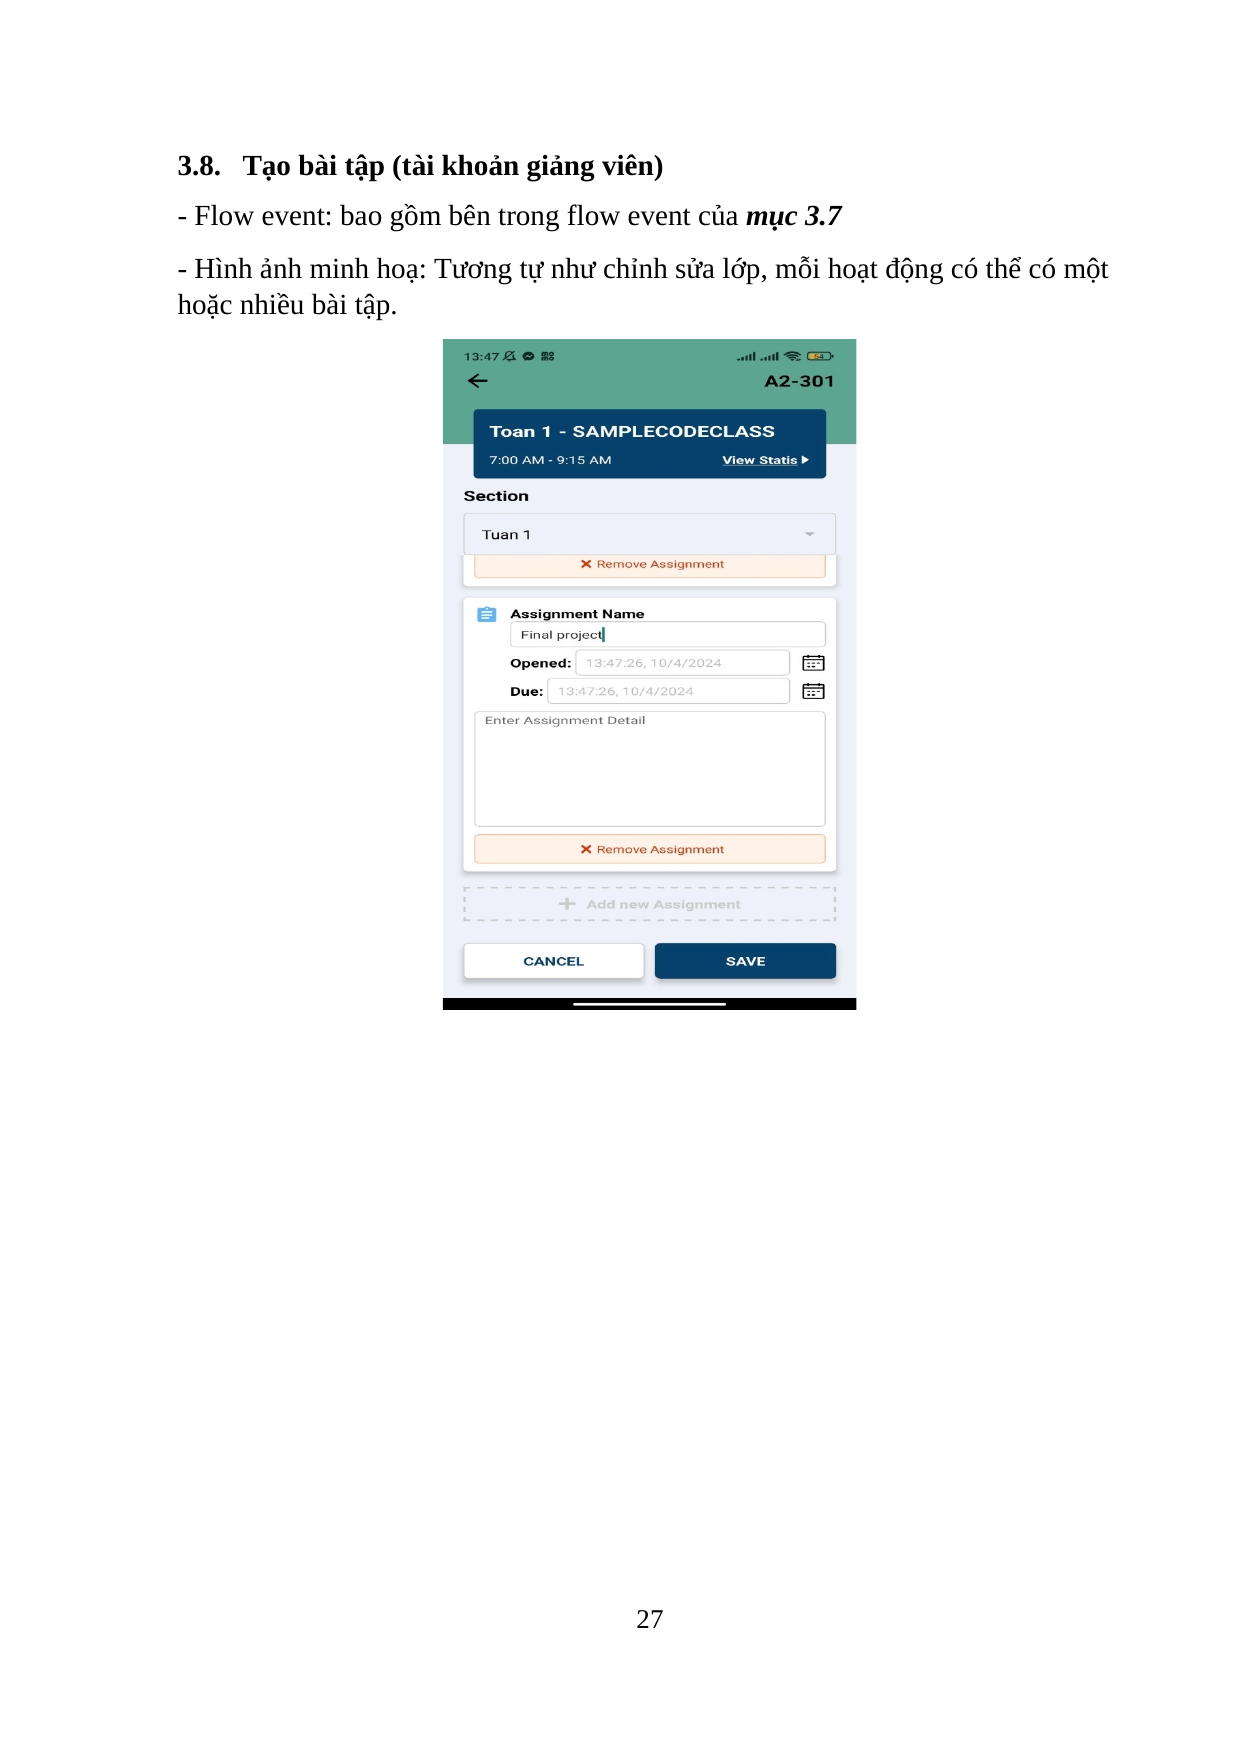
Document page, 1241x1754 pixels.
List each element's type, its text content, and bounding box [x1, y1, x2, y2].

picture [442, 339, 857, 1010]
text - Hình ảnh minh hoạ: Tương tự như chỉnh sửa lớp, mỗi hoạt động có thể có một hoặc nhiều bài tập. [177, 251, 1122, 321]
text - Flow event: bao gồm bên trong flow event của mục 3.7 [177, 198, 1122, 232]
subtitle Tạo bài tập (tài khoản giảng viên) [177, 148, 1122, 181]
